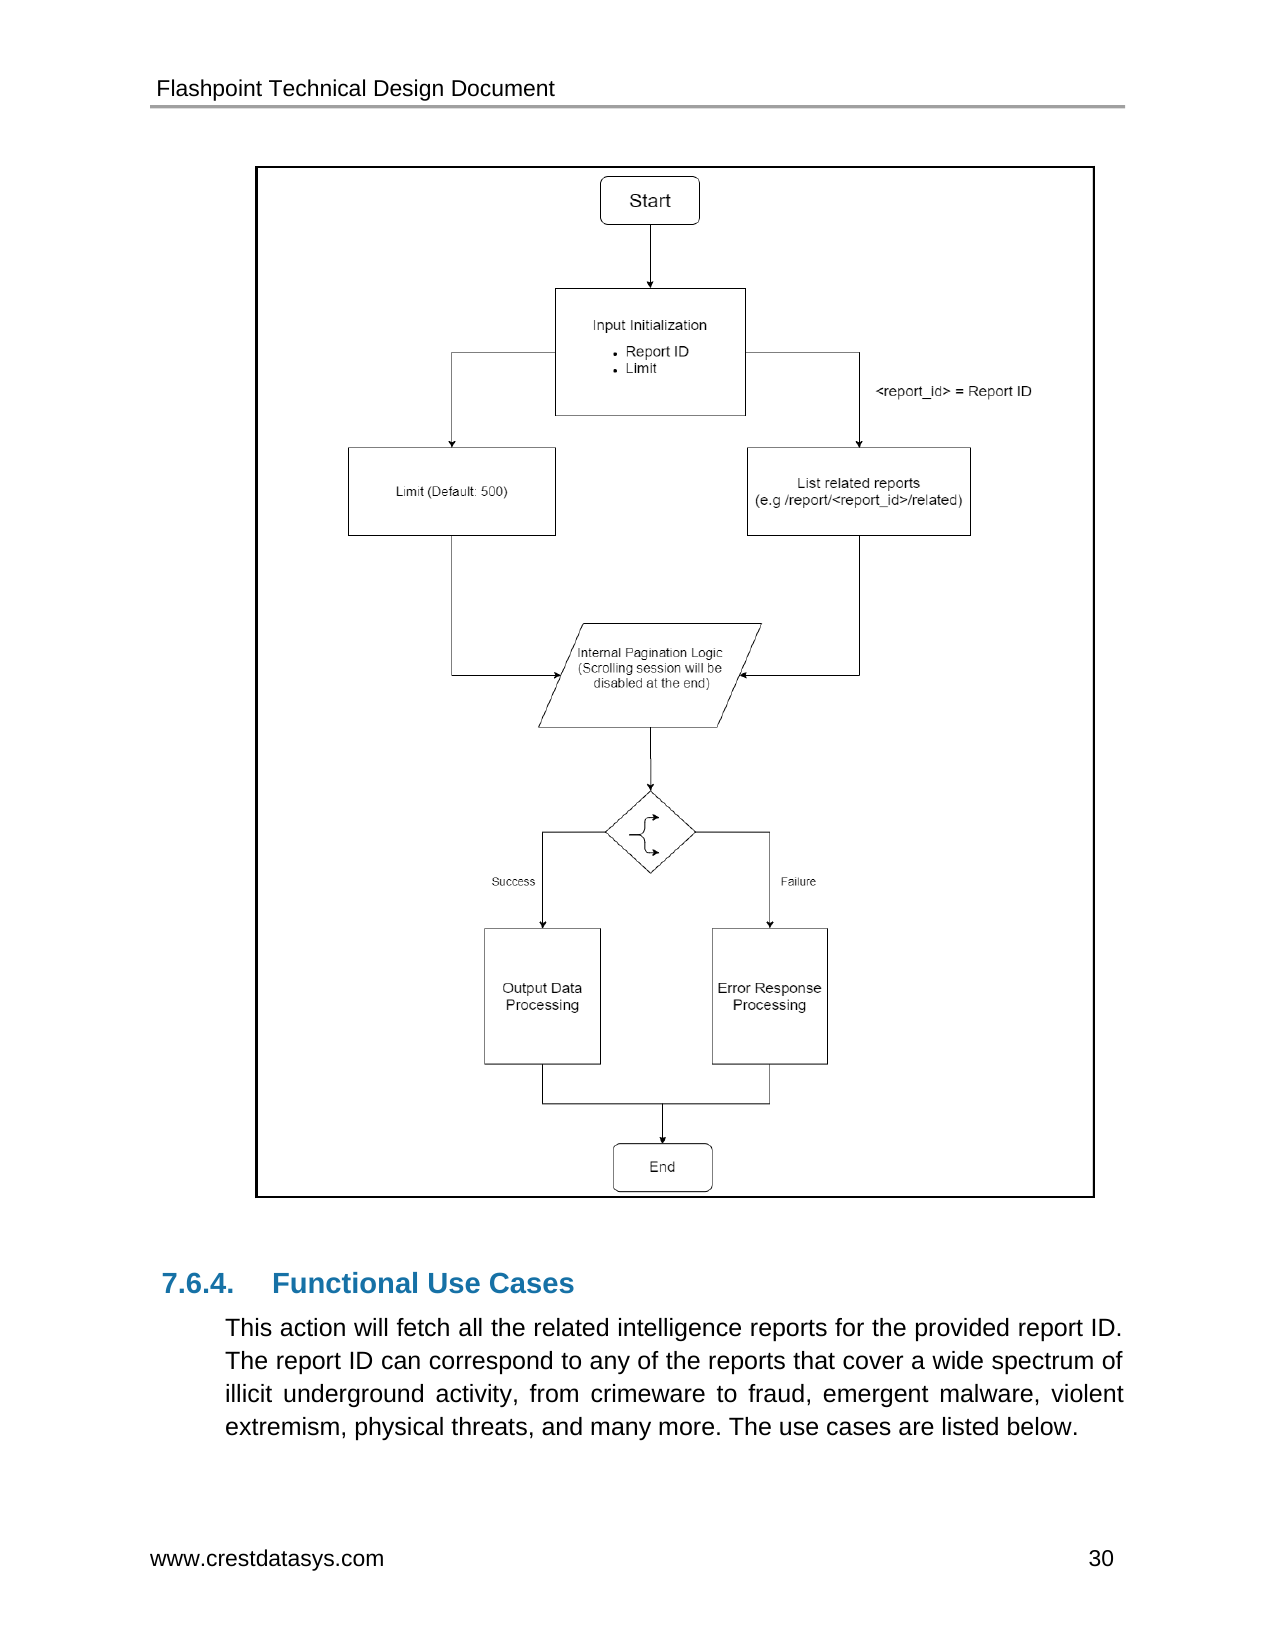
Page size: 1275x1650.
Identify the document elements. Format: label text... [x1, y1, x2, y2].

picture [258, 168, 1093, 1196]
subtitle Functional Use Cases [234, 1266, 1125, 1299]
text This action will fetch all the related intelligence reports for the provided report ID. The report ID can correspond to any of the reports that cover a wide spectrum of illicit underground activity, from crimeware to fraud, emergent malware, violent extremism, physical threats, and many more. The use cases are listed below. [225, 1313, 1125, 1441]
